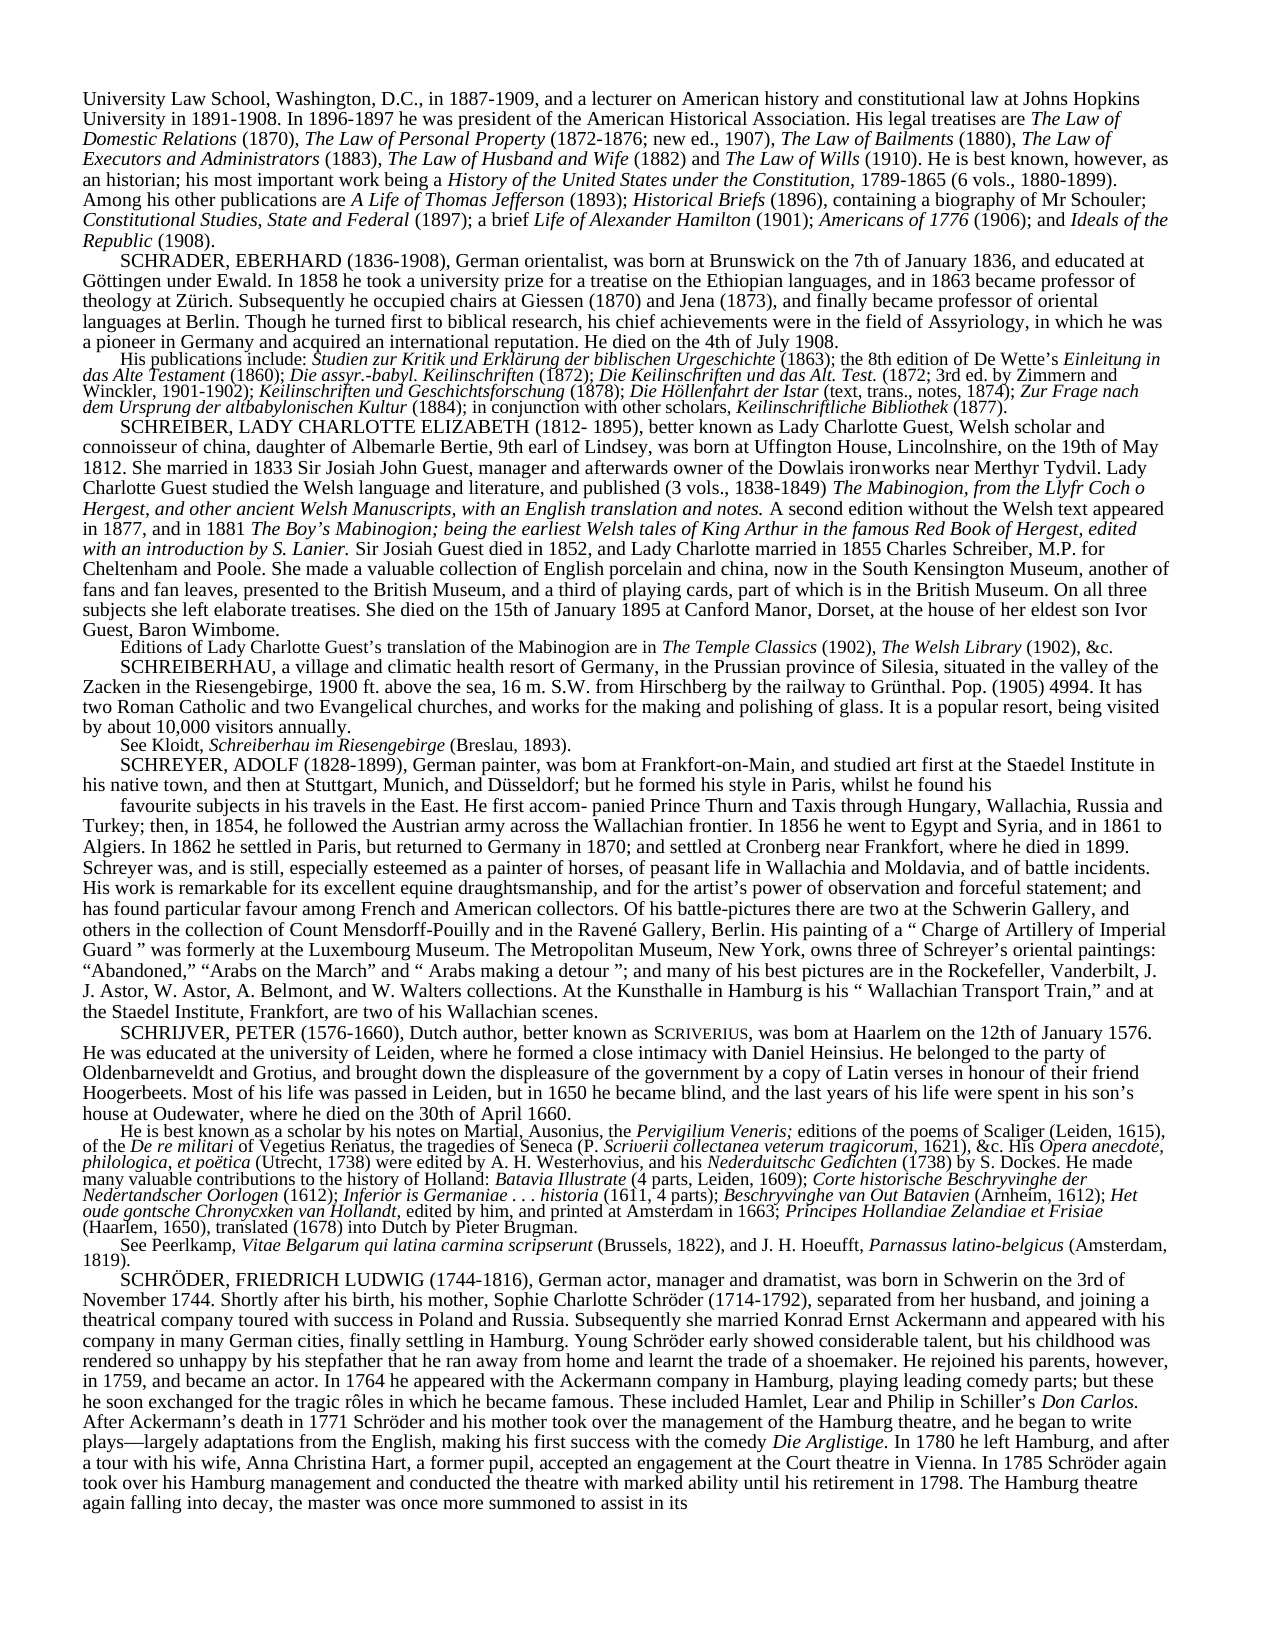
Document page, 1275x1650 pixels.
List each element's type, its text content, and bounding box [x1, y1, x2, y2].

text University Law School, Washington, D.C., in 1887-1909, and a lecturer on American history and constitutional law at Johns Hopkins University in 1891-1908. In 1896-1897 he was president of the American Historical Association. His legal treatises are The Law of Domestic Relations (1870), The Law of Personal Property (1872-1876; new ed., 1907), The Law of Bailments (1880), The Law of Executors and Administrators (1883), The Law of Husband and Wife (1882) and The Law of Wills (1910). He is best known, however, as an historian; his most important work being a History of the United States under the Constitution, 1789-1865 (6 vols., 1880-1899). Among his other publications are A Life of Thomas Jefferson (1893); Historical Briefs (1896), containing a biography of Mr Schouler; Constitutional Studies, State and Federal (1897); a brief Life of Alexander Hamilton (1901); Americans of 1776 (1906); and Ideals of the Republic (1908). [82, 89, 1172, 251]
text SCHREIBERHAU, a village and climatic health resort of Germany, in the Prussian province of Silesia, situated in the valley of the Zacken in the Riesengebirge, 1900 ft. above the sea, 16 m. S.W. from Hirschberg by the railway to Grünthal. Pop. (1905) 4994. It has two Roman Catholic and two Evangelical churches, and works for the making and polishing of glass. It is a popular resort, being visited by about 10,000 visitors annually. [82, 657, 1172, 738]
text See Kloidt, Schreiberhau im Riesengebirge (Breslau, 1893). [82, 738, 1172, 755]
text SCHREYER, ADOLF (1828-1899), German painter, was bom at Frankfort-on-Main, and studied art first at the Staedel Institute in his native town, and then at Stuttgart, Munich, and Düsseldorf; but he formed his style in Paris, whilst he found his [82, 755, 1172, 796]
text SCHRADER, EBERHARD (1836-1908), German orientalist, was born at Brunswick on the 7th of January 1836, and educated at Göttingen under Ewald. In 1858 he took a university prize for a treatise on the Ethiopian languages, and in 1863 became professor of theology at Zürich. Subsequently he occupied chairs at Giessen (1870) and Jena (1873), and finally became professor of oriental languages at Berlin. Though he turned first to biblical research, his chief achievements were in the field of Assyriology, in which he was a pioneer in Germany and acquired an international reputation. He died on the 4th of July 1908. [82, 251, 1172, 353]
text favourite subjects in his travels in the East. He first accom- panied Prince Thurn and Taxis through Hungary, Wallachia, Russia and Turkey; then, in 1854, he followed the Austrian army across the Wallachian frontier. In 1856 he went to Egypt and Syria, and in 1861 to Algiers. In 1862 he settled in Paris, but returned to Germany in 1870; and settled at Cronberg near Frankfort, where he died in 1899. Schreyer was, and is still, especially esteemed as a painter of horses, of peasant life in Wallachia and Moldavia, and of battle incidents. His work is remarkable for its excellent equine draughtsmanship, and for the artist’s power of observation and forceful statement; and has found particular favour among French and American collectors. Of his battle-pictures there are two at the Schwerin Gallery, and others in the collection of Count Mensdorff-Pouilly and in the Ravené Gallery, Berlin. His painting of a “ Charge of Artillery of Imperial Guard ” was formerly at the Luxembourg Museum. The Metropolitan Museum, New York, owns three of Schreyer’s oriental paintings: “Abandoned,” “Arabs on the March” and “ Arabs making a detour ”; and many of his best pictures are in the Rockefeller, Vanderbilt, J. J. Astor, W. Astor, A. Belmont, and W. Walters collections. At the Kunsthalle in Hamburg is his “ Wallachian Transport Train,” and at the Staedel Institute, Frankfort, are two of his Wallachian scenes. [82, 796, 1172, 1023]
text See Peerlkamp, Vitae Βelgarum qui latina carmina scripserunt (Brussels, 1822), and J. H. Hoeufft, Parnassus latino-belgicus (Amsterdam, 1819). [82, 1238, 1172, 1270]
text SCHRIJVER, PETER (1576-1660), Dutch author, better known as Scriverius, was bom at Haarlem on the 12th of January 1576. He was educated at the university of Leiden, where he formed a close intimacy with Daniel Heinsius. He belonged to the party of Oldenbarneveldt and Grotius, and brought down the displeasure of the government by a copy of Latin verses in honour of their friend Hoogerbeets. Most of his life was passed in Leiden, but in 1650 he became blind, and the last years of his life were spent in his son’s house at Oudewater, where he died on the 30th of April 1660. [82, 1023, 1172, 1124]
text SCHRÖDER, FRIEDRICH LUDWIG (1744-1816), German actor, manager and dramatist, was born in Schwerin on the 3rd of November 1744. Shortly after his birth, his mother, Sophie Charlotte Schröder (1714-1792), separated from her husband, and joining a theatrical company toured with success in Poland and Russia. Subsequently she married Konrad Ernst Ackermann and appeared with his company in many German cities, finally settling in Hamburg. Young Schröder early showed considerable talent, but his childhood was rendered so unhappy by his stepfather that he ran away from home and learnt the trade of a shoemaker. He rejoined his parents, however, in 1759, and became an actor. In 1764 he appeared with the Ackermann company in Hamburg, playing leading comedy parts; but these he soon exchanged for the tragic rôles in which he became famous. These included Hamlet, Lear and Philip in Schiller’s Don Carlos. After Ackermann’s death in 1771 Schröder and his mother took over the management of the Hamburg theatre, and he began to write plays—largely adaptations from the English, making his first success with the comedy Die Arglistige. In 1780 he left Hamburg, and after a tour with his wife, Anna Christina Hart, a former pupil, accepted an engagement at the Court theatre in Vienna. In 1785 Schröder again took over his Hamburg management and conducted the theatre with marked ability until his retirement in 1798. The Hamburg theatre again falling into decay, the master was once more summoned to assist in its [82, 1270, 1172, 1514]
text He is best known as a scholar by his notes on Martial, Ausonius, the Pervigilium Veneris; editions of the poems of Scaliger (Leiden, 1615), of the De re militari of Vegetius Renatus, the tragedies of Seneca (P. Scriυerii collectanea veterum tragicorum, 1621), &c. His Opera anecdote, philologica, et poëtica (Utrecht, 1738) were edited by A. H. Westerhovius, and his Nederduitschc Gedichten (1738) by S. Dockes. He made many valuable contributions to the history of Holland: Batavia Illustrate (4 parts, Leiden, 1609); Corte historische Beschryvinghe der Nedertandscher Oorlogen (1612); Inferior is Germaniae . . . historia (1611, 4 parts); Beschryvinghe van Out Batavien (Arnheim, 1612); Het oude gontsche Chronycxken van Hollandt, edited by him, and printed at Amsterdam in 1663; Principes Hollandiae Zelandiae et Frisiae (Haarlem, 1650), translated (1678) into Dutch by Pieter Brugman. [82, 1124, 1172, 1238]
text Editions of Lady Charlotte Guest’s translation of the Mabinogion are in The Temple Classics (1902), The Welsh Library (1902), &c. [82, 641, 1172, 657]
text His publications include: Studien zur Kritik und Erklärung der biblischen Urgeschichte (1863); the 8th edition of De Wette’s Einleitung in das Alte Testament (1860); Die assyr.-babyl. Keilinschriften (1872); Die Keilinschriften und das Alt. Test. (1872; 3rd ed. by Zimmern and Winckler, 1901-1902); Keilinschriften und Geschichtsforschung (1878); Die Höllenfahrt der Istar (text, trans., notes, 1874); Zur Frage nach dem Ursprung der altbabylonischen Kultur (1884); in conjunction with other scholars, Keilinschriftliche Bibliothek (1877). [82, 353, 1172, 418]
text SCHREIBER, LADY CHARLOTTE ELIZABETH (1812- 1895), better known as Lady Charlotte Guest, Welsh scholar and connoisseur of china, daughter of Albemarle Bertie, 9th earl of Lindsey, was born at Uffington House, Lincolnshire, on the 19th of May 1812. She married in 1833 Sir Josiah John Guest, manager and afterwards owner of the Dowlais ironworks near Merthyr Tydvil. Lady Charlotte Guest studied the Welsh language and literature, and published (3 vols., 1838-1849) The Mabinogion, from the Llyfr Coch o Hergest, and other ancient Welsh Manuscripts, with an English translation and notes. A second edition without the Welsh text appeared in 1877, and in 1881 The Boy’s Mabinogion; being the earliest Welsh tales of King Arthur in the famous Red Book of Hergest, edited with an introduction by S. Lanier. Sir Josiah Guest died in 1852, and Lady Charlotte married in 1855 Charles Schreiber, M.P. for Cheltenham and Poole. She made a valuable collection of English porcelain and china, now in the South Kensington Museum, another of fans and fan leaves, presented to the British Museum, and a third of playing cards, part of which is in the British Museum. On all three subjects she left elaborate treatises. She died on the 15th of January 1895 at Canford Manor, Dorset, at the house of her eldest son Ivor Guest, Baron Wimbome. [82, 418, 1172, 641]
